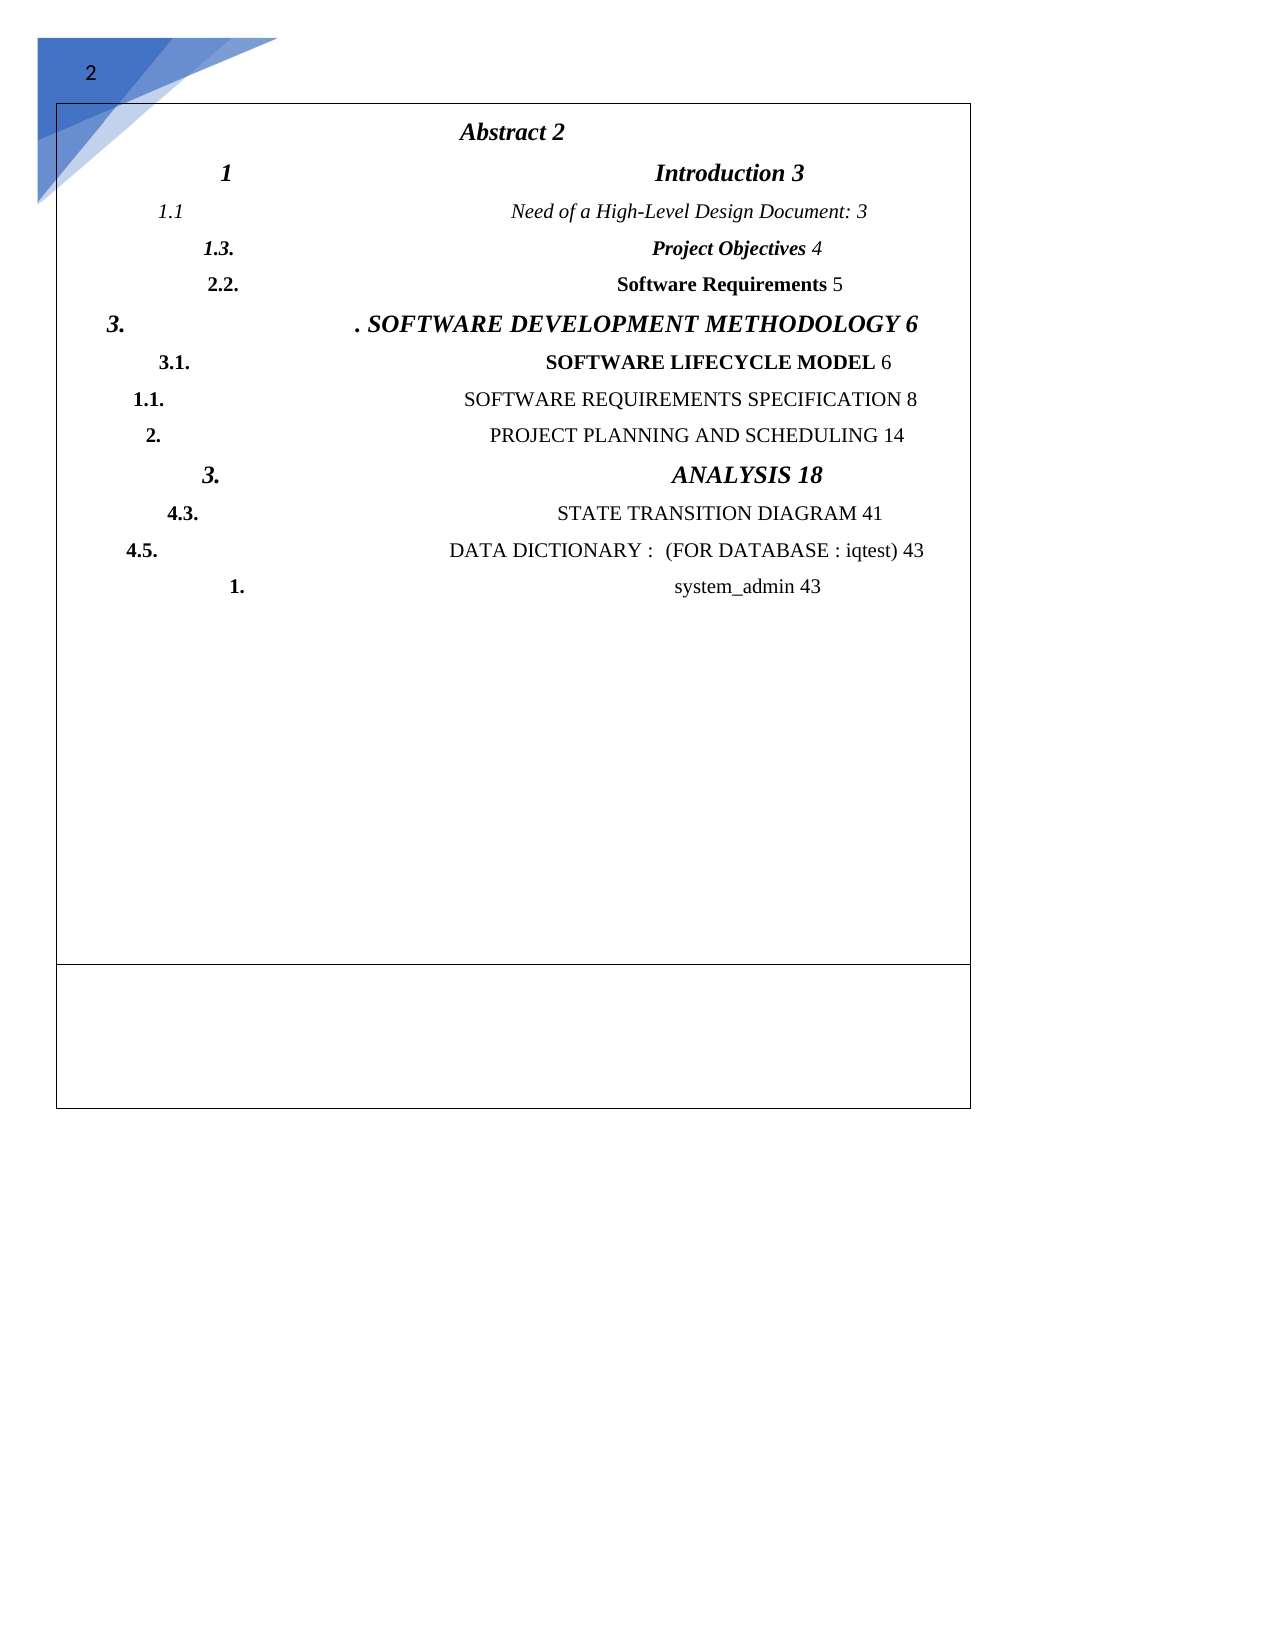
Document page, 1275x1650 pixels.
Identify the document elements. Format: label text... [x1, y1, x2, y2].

table_cell [57, 965, 970, 1108]
picture [37, 37, 279, 206]
table_header Abstract 2 1 Introduction 3 1.1 Need of a High-Level Design Document: 3 1.3. Project Objectives 4 2.2. Software Requirements 5 3. . SOFTWARE DEVELOPMENT METHODOLOGY 6 3.1. SOFTWARE LIFECYCLE MODEL 6 1.1. SOFTWARE REQUIREMENTS SPECIFICATION 8 2. PROJECT PLANNING AND SCHEDULING 14 3. ANALYSIS 18 4.3. STATE TRANSITION DIAGRAM 41 4.5. DATA DICTIONARY : (FOR DATABASE : iqtest) 43 1. system_admin 43 [57, 104, 970, 964]
